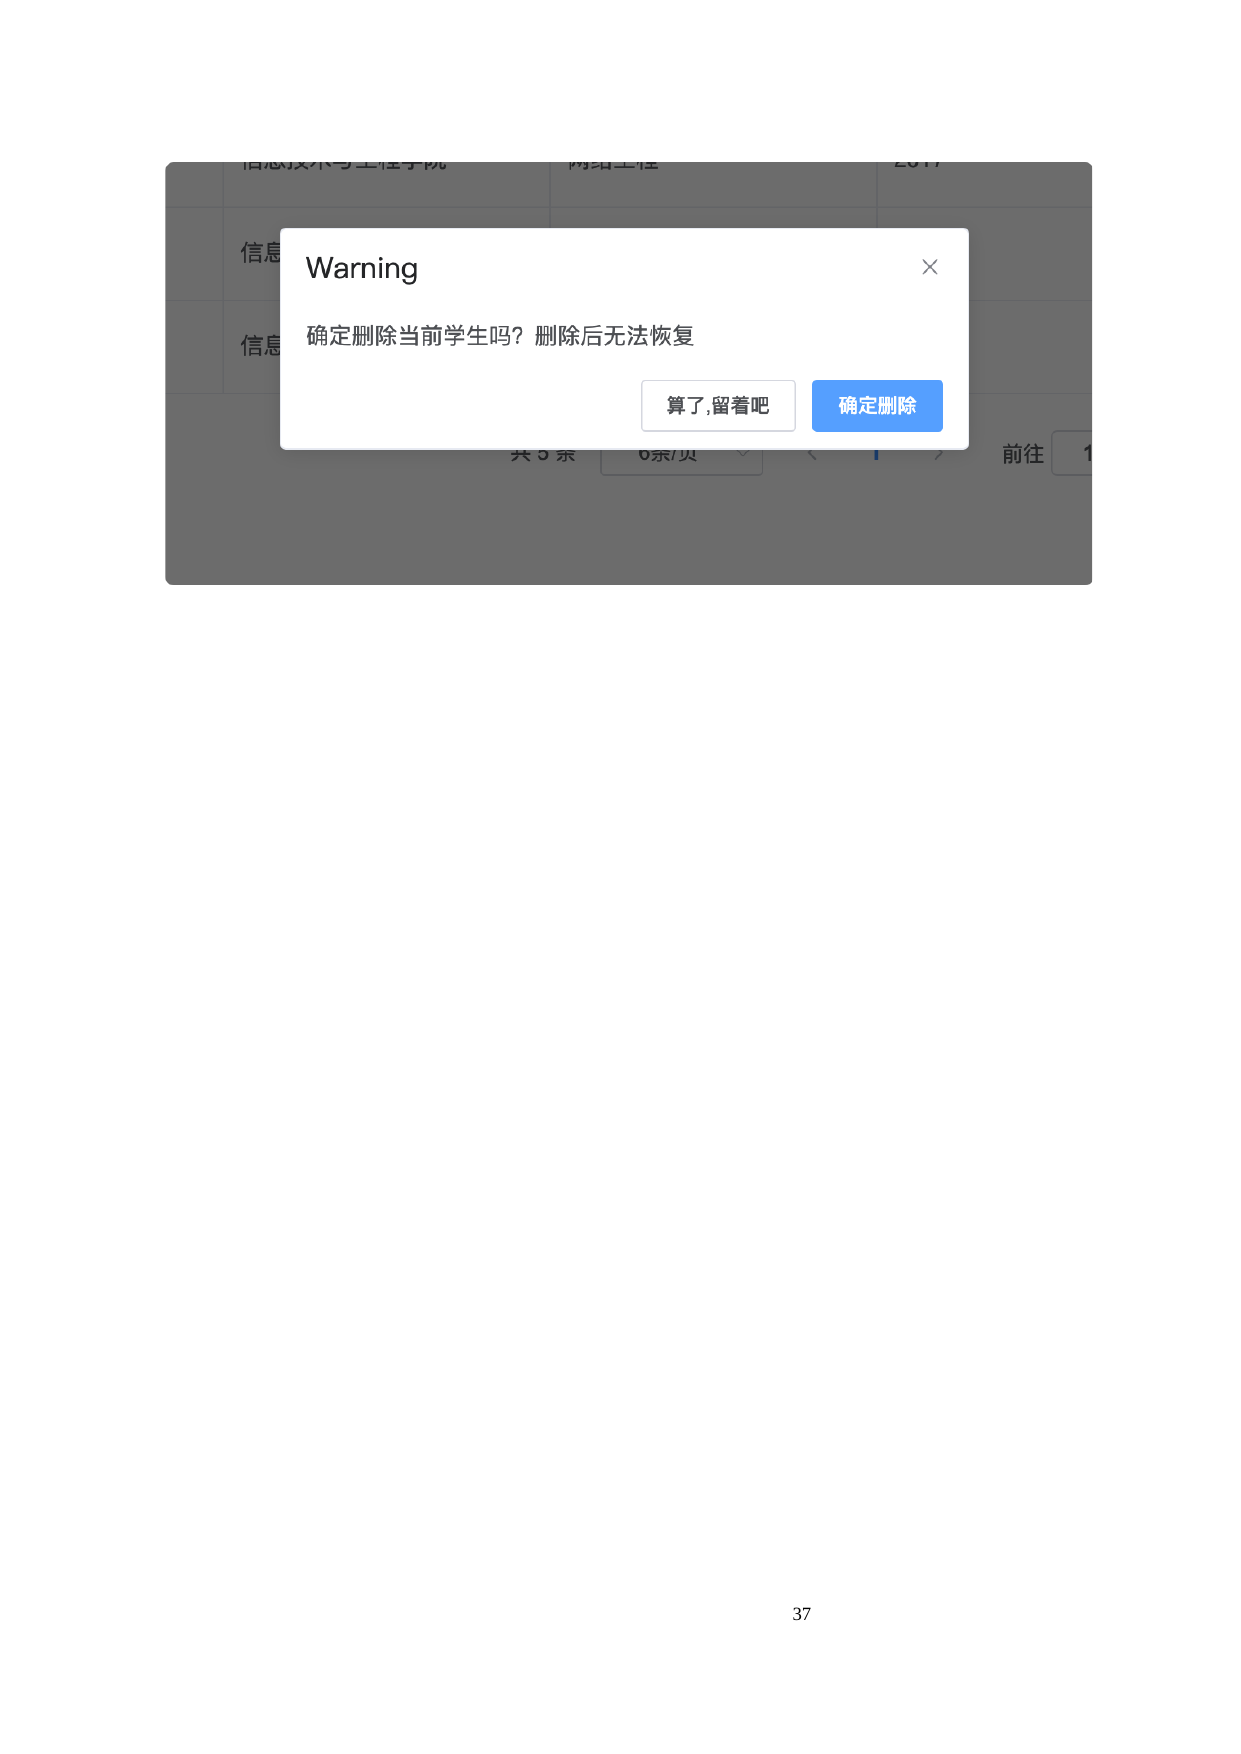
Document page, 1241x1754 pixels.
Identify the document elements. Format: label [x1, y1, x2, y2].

picture [165, 162, 1093, 585]
